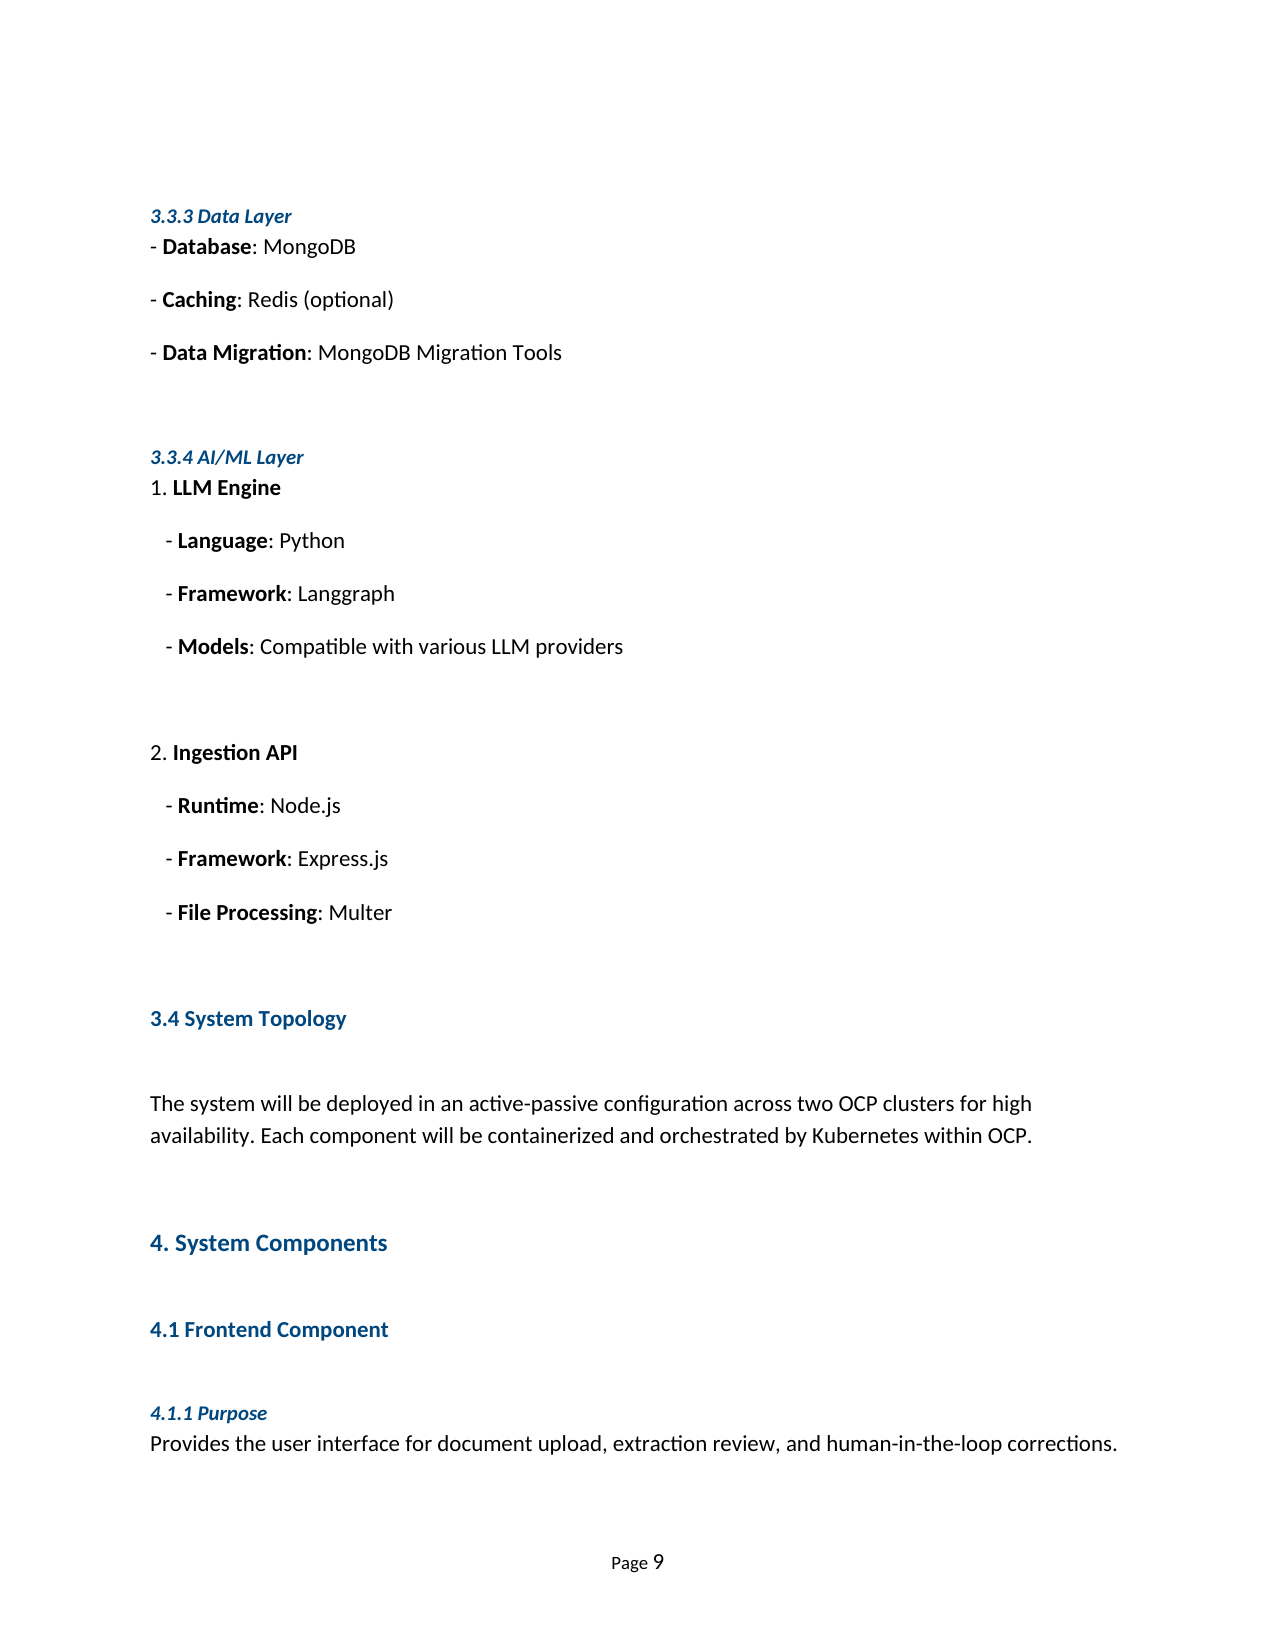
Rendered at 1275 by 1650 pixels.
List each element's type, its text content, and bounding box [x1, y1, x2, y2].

subtitle 4.1.1 Purpose [150, 1400, 1125, 1426]
text The system will be deployed in an active-passive configuration across two OCP clusters for high availability. Each component will be containerized and orchestrated by Kubernetes within OCP. [150, 1089, 1125, 1149]
text - Runtime: Node.js [150, 792, 1125, 819]
subtitle 3.3.3 Data Layer [150, 203, 1125, 228]
text 2. Ingestion API [150, 738, 1125, 767]
text - File Processing: Multer [150, 898, 1125, 926]
text Provides the user interface for document upload, extraction review, and human-in-the-loop corrections. [150, 1429, 1125, 1457]
subtitle 3.4 System Topology [150, 1004, 1125, 1032]
text - Models: Compatible with various LLM providers [150, 632, 1125, 661]
subtitle 4. System Components [150, 1227, 1125, 1258]
text - Database: MongoDB [150, 232, 1125, 260]
text - Language: Python [150, 526, 1125, 554]
text - Caching: Redis (optional) [150, 285, 1125, 313]
text 1. LLM Engine [150, 473, 1125, 501]
subtitle 4.1 Frontend Component [150, 1315, 1125, 1343]
text - Framework: Langgraph [150, 579, 1125, 607]
subtitle 3.3.4 AI/ML Layer [150, 444, 1125, 470]
text - Data Migration: MongoDB Migration Tools [150, 338, 1125, 366]
text - Framework: Express.js [150, 844, 1125, 873]
